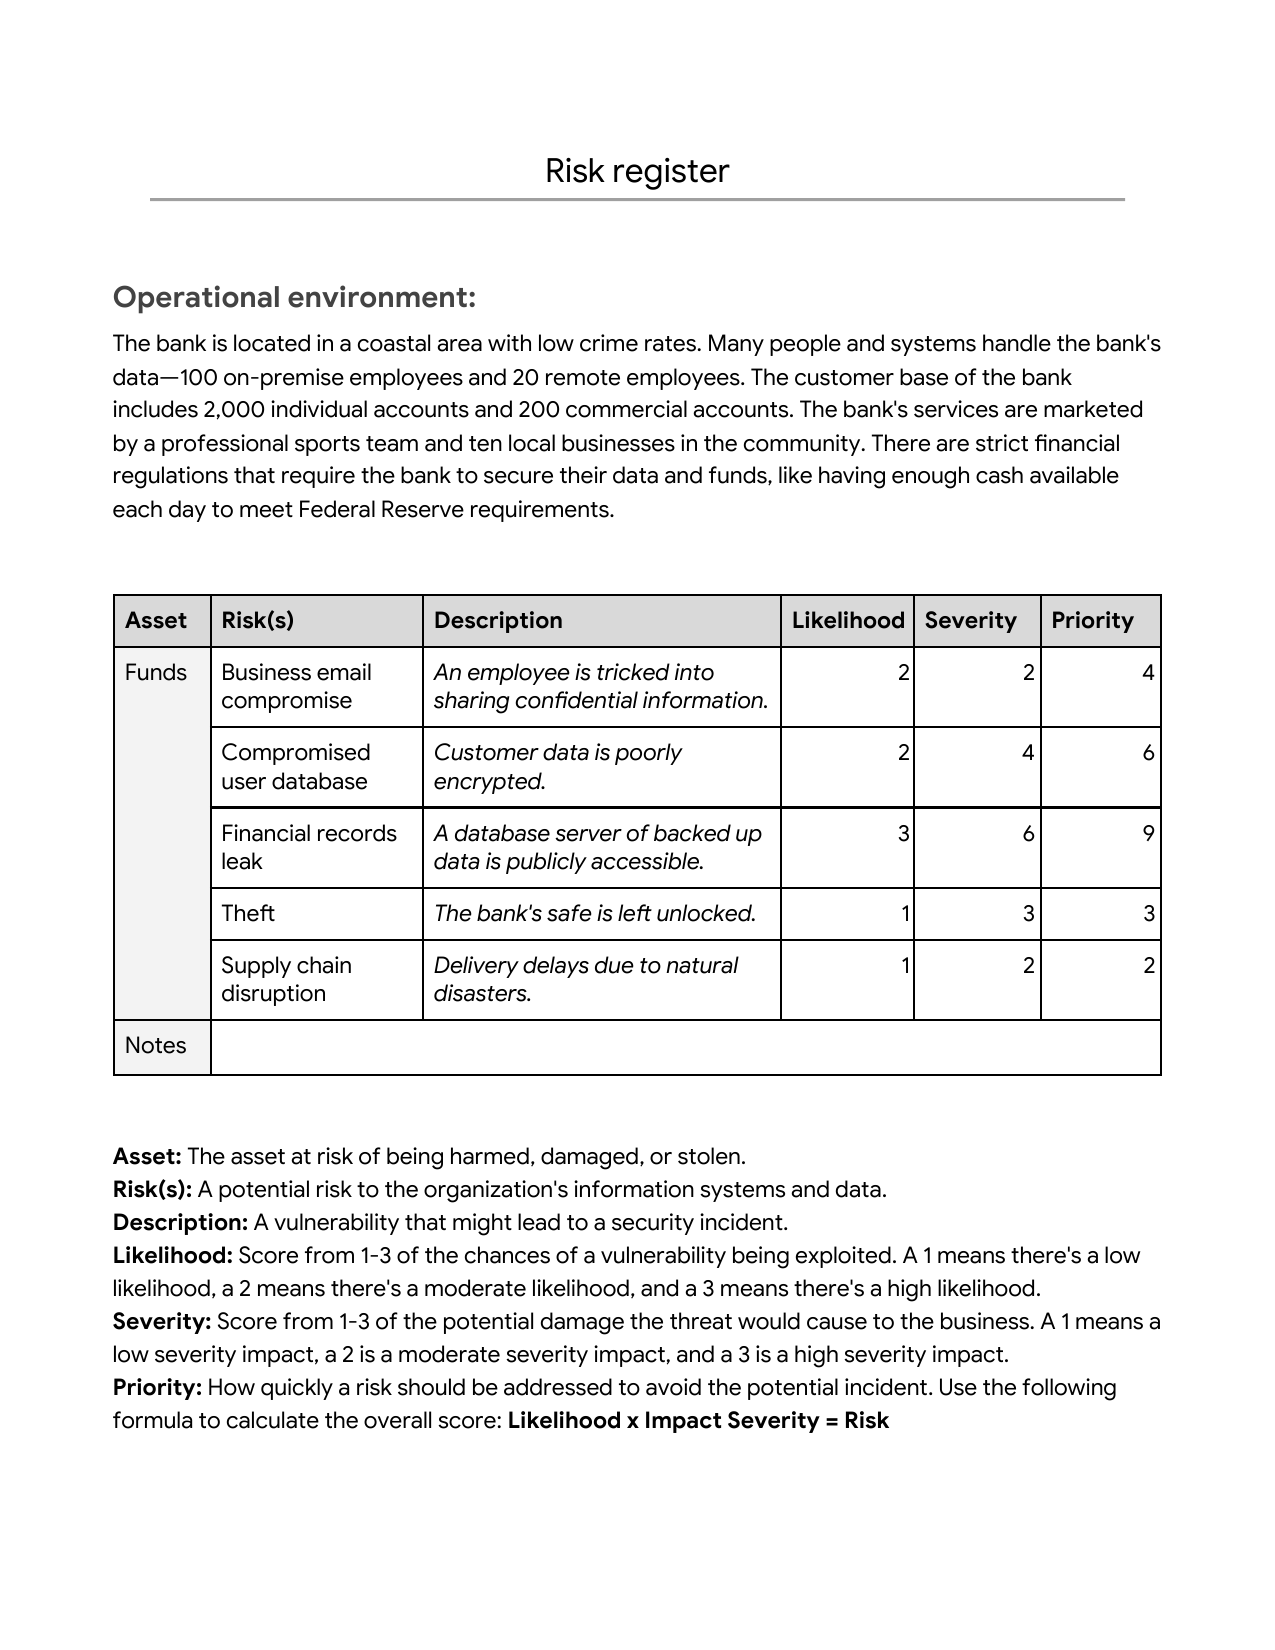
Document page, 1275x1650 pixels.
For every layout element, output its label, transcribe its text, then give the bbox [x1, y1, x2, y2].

table_header Priority [1042, 596, 1160, 646]
text Description: A vulnerability that might lead to a security incident. [112, 1208, 1162, 1237]
table_header Description [424, 596, 780, 646]
table_cell Financial records leak [212, 809, 422, 887]
table_cell 2 [782, 728, 913, 806]
table_cell 2 [915, 648, 1040, 726]
text Priority: How quickly a risk should be addressed to avoid the potential incident. Use the following formula to calculate the overall score: Likelihood x Impact Severity = Risk [112, 1374, 1162, 1435]
table_cell 1 [782, 889, 913, 938]
table_cell Delivery delays due to natural disasters. [424, 941, 780, 1019]
text The bank is located in a coastal area with low crime rates. Many people and systems handle the bank's data—100 on-premise employees and 20 remote employees. The customer base of the bank includes 2,000 individual accounts and 200 commercial accounts. The bank's services are marketed by a professional sports team and ten local businesses in the community. There are strict financial regulations that require the bank to secure their data and funds, like having enough cash available each day to meet Federal Reserve requirements. [112, 330, 1162, 523]
table_cell 9 [1042, 809, 1160, 887]
table_cell An employee is tricked into sharing confidential information. [424, 648, 780, 726]
table_header Likelihood [782, 596, 913, 646]
text Asset: The asset at risk of being harmed, damaged, or stolen. [112, 1142, 1162, 1171]
table_cell Notes [115, 1021, 210, 1074]
subtitle Operational environment: [112, 279, 1162, 316]
table_header Risk(s) [212, 596, 422, 646]
table_cell 3 [1042, 889, 1160, 938]
table_cell Funds [115, 648, 210, 1019]
table_header Severity [915, 596, 1040, 646]
table_cell The bank's safe is left unlocked. [424, 889, 780, 938]
table_cell 3 [915, 889, 1040, 938]
text Likelihood: Score from 1-3 of the chances of a vulnerability being exploited. A 1 means there's a low likelihood, a 2 means there's a moderate likelihood, and a 3 means there's a high likelihood. [112, 1242, 1162, 1303]
table_cell 2 [915, 941, 1040, 1019]
subtitle Risk register [112, 150, 1162, 240]
text Risk(s): A potential risk to the organization's information systems and data. [112, 1176, 1162, 1204]
table_cell 4 [915, 728, 1040, 806]
table_cell Supply chain disruption [212, 941, 422, 1019]
table_cell Compromised user database [212, 728, 422, 806]
table_cell 2 [1042, 941, 1160, 1019]
table_cell Theft [212, 889, 422, 938]
table_cell 1 [782, 941, 913, 1019]
table_header Asset [115, 596, 210, 646]
text Severity: Score from 1-3 of the potential damage the threat would cause to the business. A 1 means a low severity impact, a 2 is a moderate severity impact, and a 3 is a high severity impact. [112, 1308, 1162, 1369]
table_cell Customer data is poorly encrypted. [424, 728, 780, 806]
table_cell 4 [1042, 648, 1160, 726]
table_cell 6 [915, 809, 1040, 887]
table_cell [212, 1021, 1160, 1074]
table_cell 3 [782, 809, 913, 887]
table_cell 2 [782, 648, 913, 726]
table_cell A database server of backed up data is publicly accessible. [424, 809, 780, 887]
table_cell Business email compromise [212, 648, 422, 726]
table_cell 6 [1042, 728, 1160, 806]
